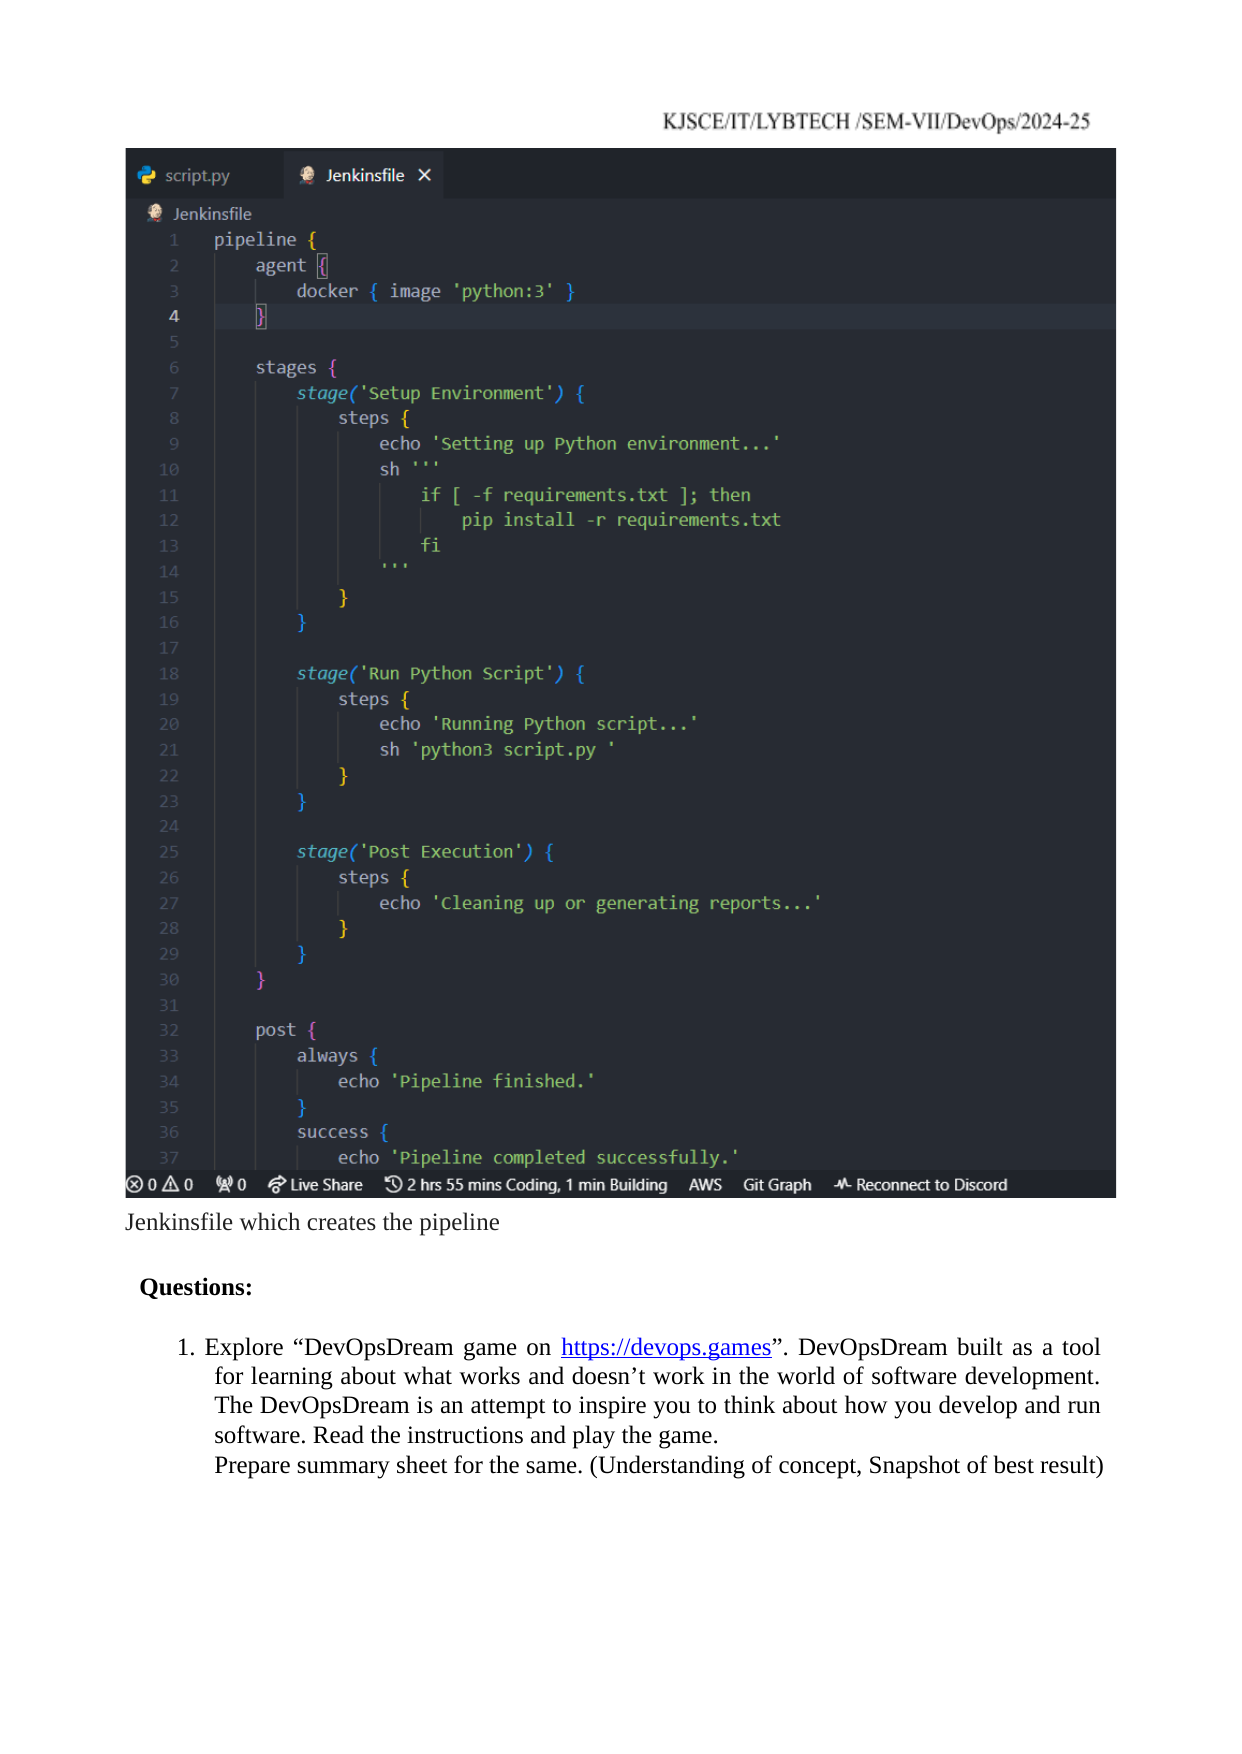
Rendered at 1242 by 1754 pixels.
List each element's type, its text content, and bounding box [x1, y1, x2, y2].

text Questions: [139, 1273, 1242, 1301]
picture [125, 148, 1117, 1198]
text Prepare summary sheet for the same. (Understanding of concept, Snapshot of best result) [214, 1450, 1107, 1479]
text Jenkinsfile which creates the pipeline [125, 1208, 1242, 1235]
picture [661, 107, 1095, 136]
text 1. Explore “DevOpsDream game on https://devops.games”. DevOpsDream built as a tool for learning about what works and doesn’t work in the world of software development. The DevOpsDream is an attempt to inspire you to think about how you develop and run software. Read the instructions and play the game. [177, 1332, 1102, 1448]
